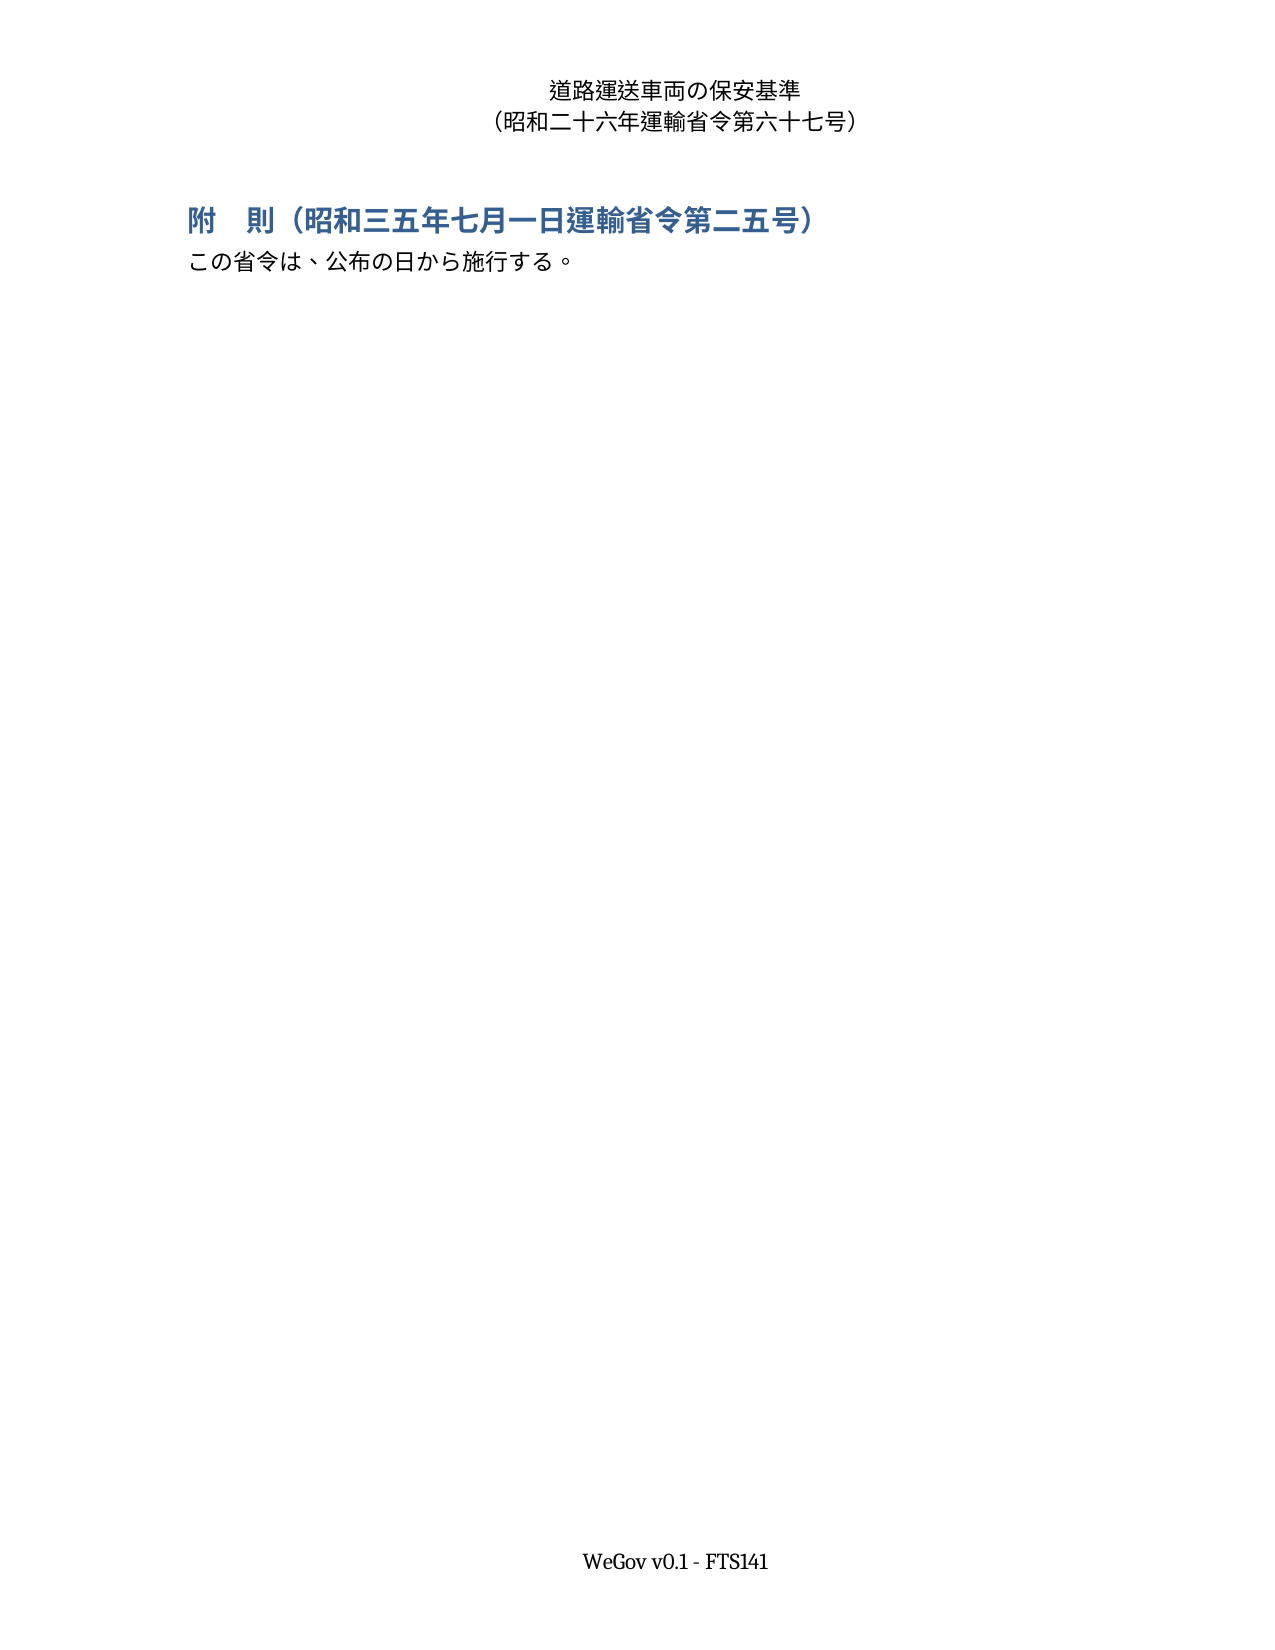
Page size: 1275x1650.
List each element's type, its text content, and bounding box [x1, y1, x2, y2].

subtitle 附 則（昭和三五年七月一日運輸省令第二五号） [187, 200, 1087, 240]
text この省令は、公布の日から施行する。 [187, 246, 1087, 277]
